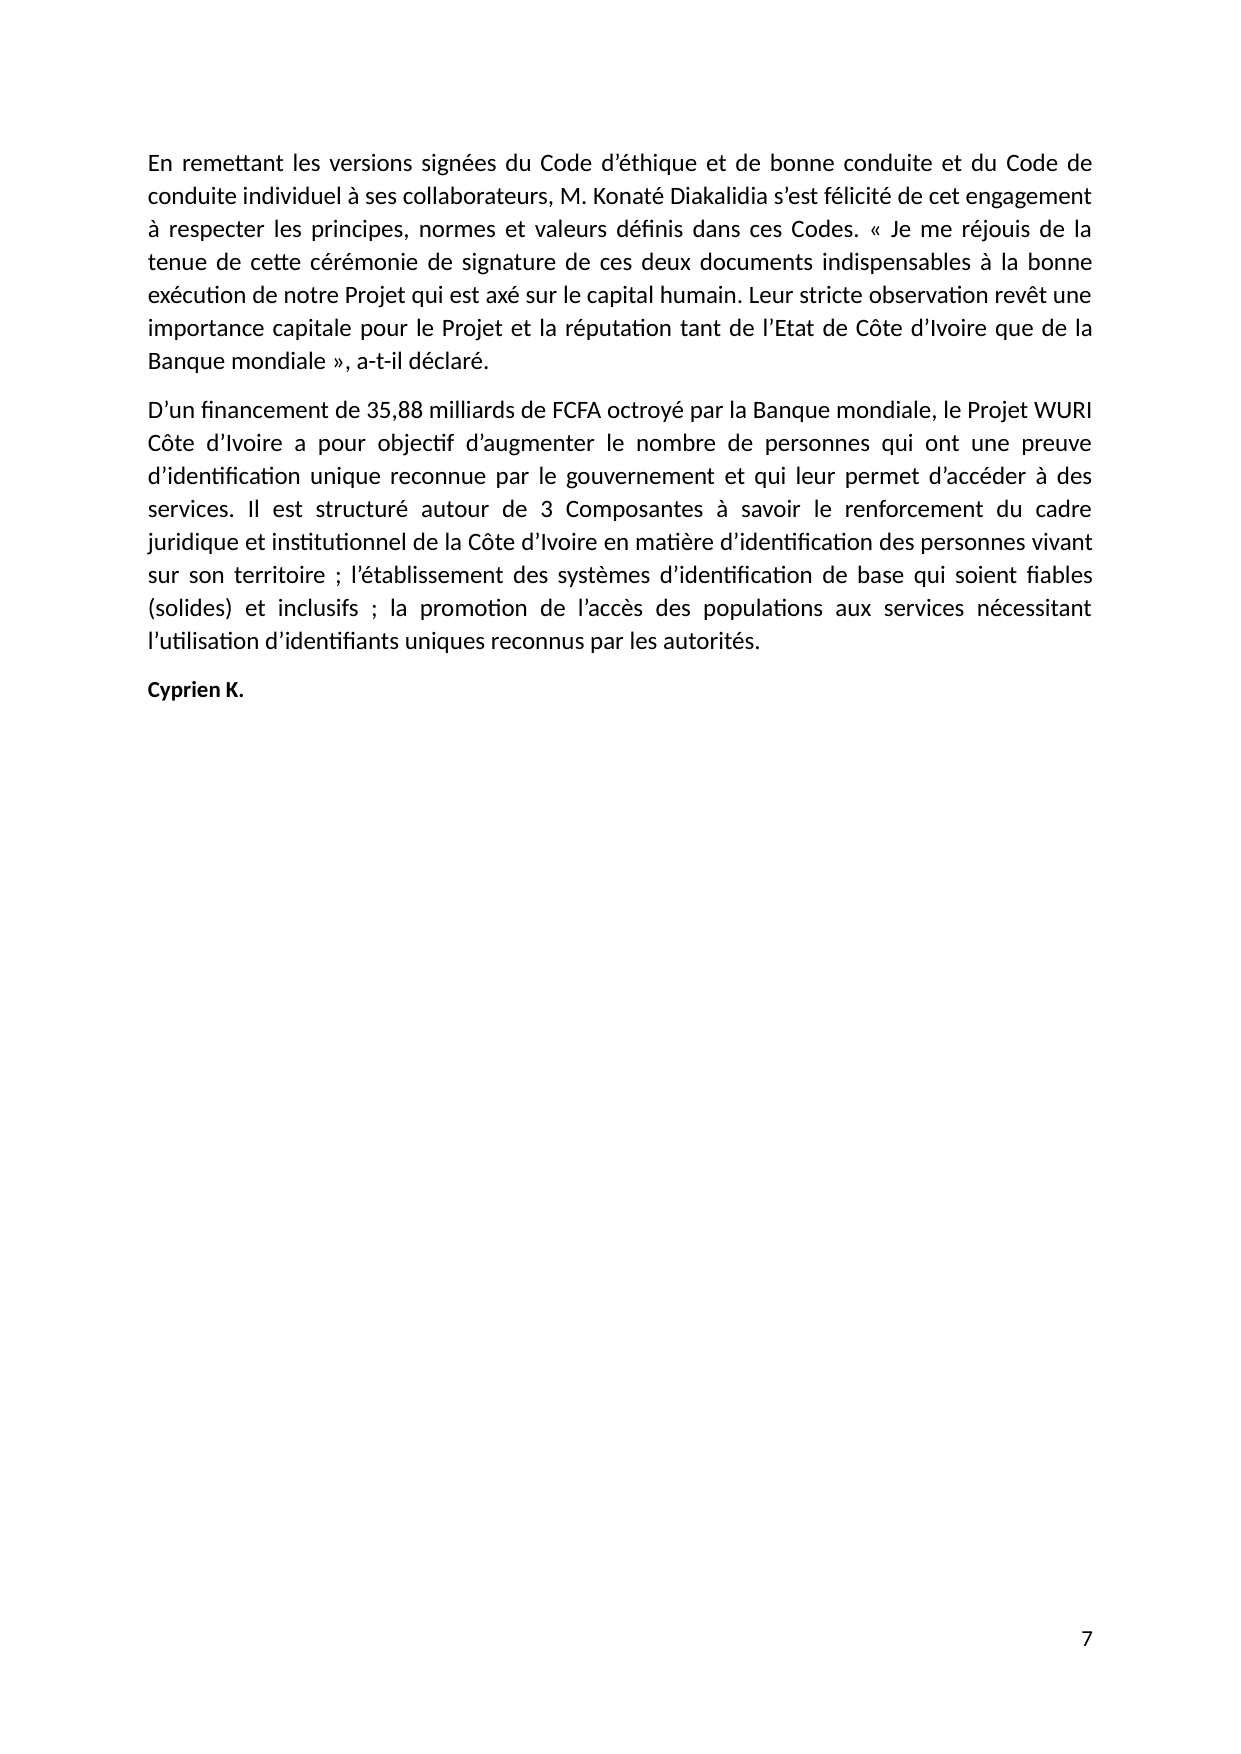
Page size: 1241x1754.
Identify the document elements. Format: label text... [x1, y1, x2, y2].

text D’un financement de 35,88 milliards de FCFA octroyé par la Banque mondiale, le Projet WURI Côte d’Ivoire a pour objectif d’augmenter le nombre de personnes qui ont une preuve d’identification unique reconnue par le gouvernement et qui leur permet d’accéder à des services. Il est structuré autour de 3 Composantes à savoir le renforcement du cadre juridique et institutionnel de la Côte d’Ivoire en matière d’identification des personnes vivant sur son territoire ; l’établissement des systèmes d’identification de base qui soient fiables (solides) et inclusifs ; la promotion de l’accès des populations aux services nécessitant l’utilisation d’identifiants uniques reconnus par les autorités. [148, 395, 1093, 656]
text Cyprien K. [148, 675, 1093, 703]
text En remettant les versions signées du Code d’éthique et de bonne conduite et du Code de conduite individuel à ses collaborateurs, M. Konaté Diakalidia s’est félicité de cet engagement à respecter les principes, normes et valeurs définis dans ces Codes. « Je me réjouis de la tenue de cette cérémonie de signature de ces deux documents indispensables à la bonne exécution de notre Projet qui est axé sur le capital humain. Leur stricte observation revêt une importance capitale pour le Projet et la réputation tant de l’Etat de Côte d’Ivoire que de la Banque mondiale », a-t-il déclaré. [148, 148, 1093, 376]
